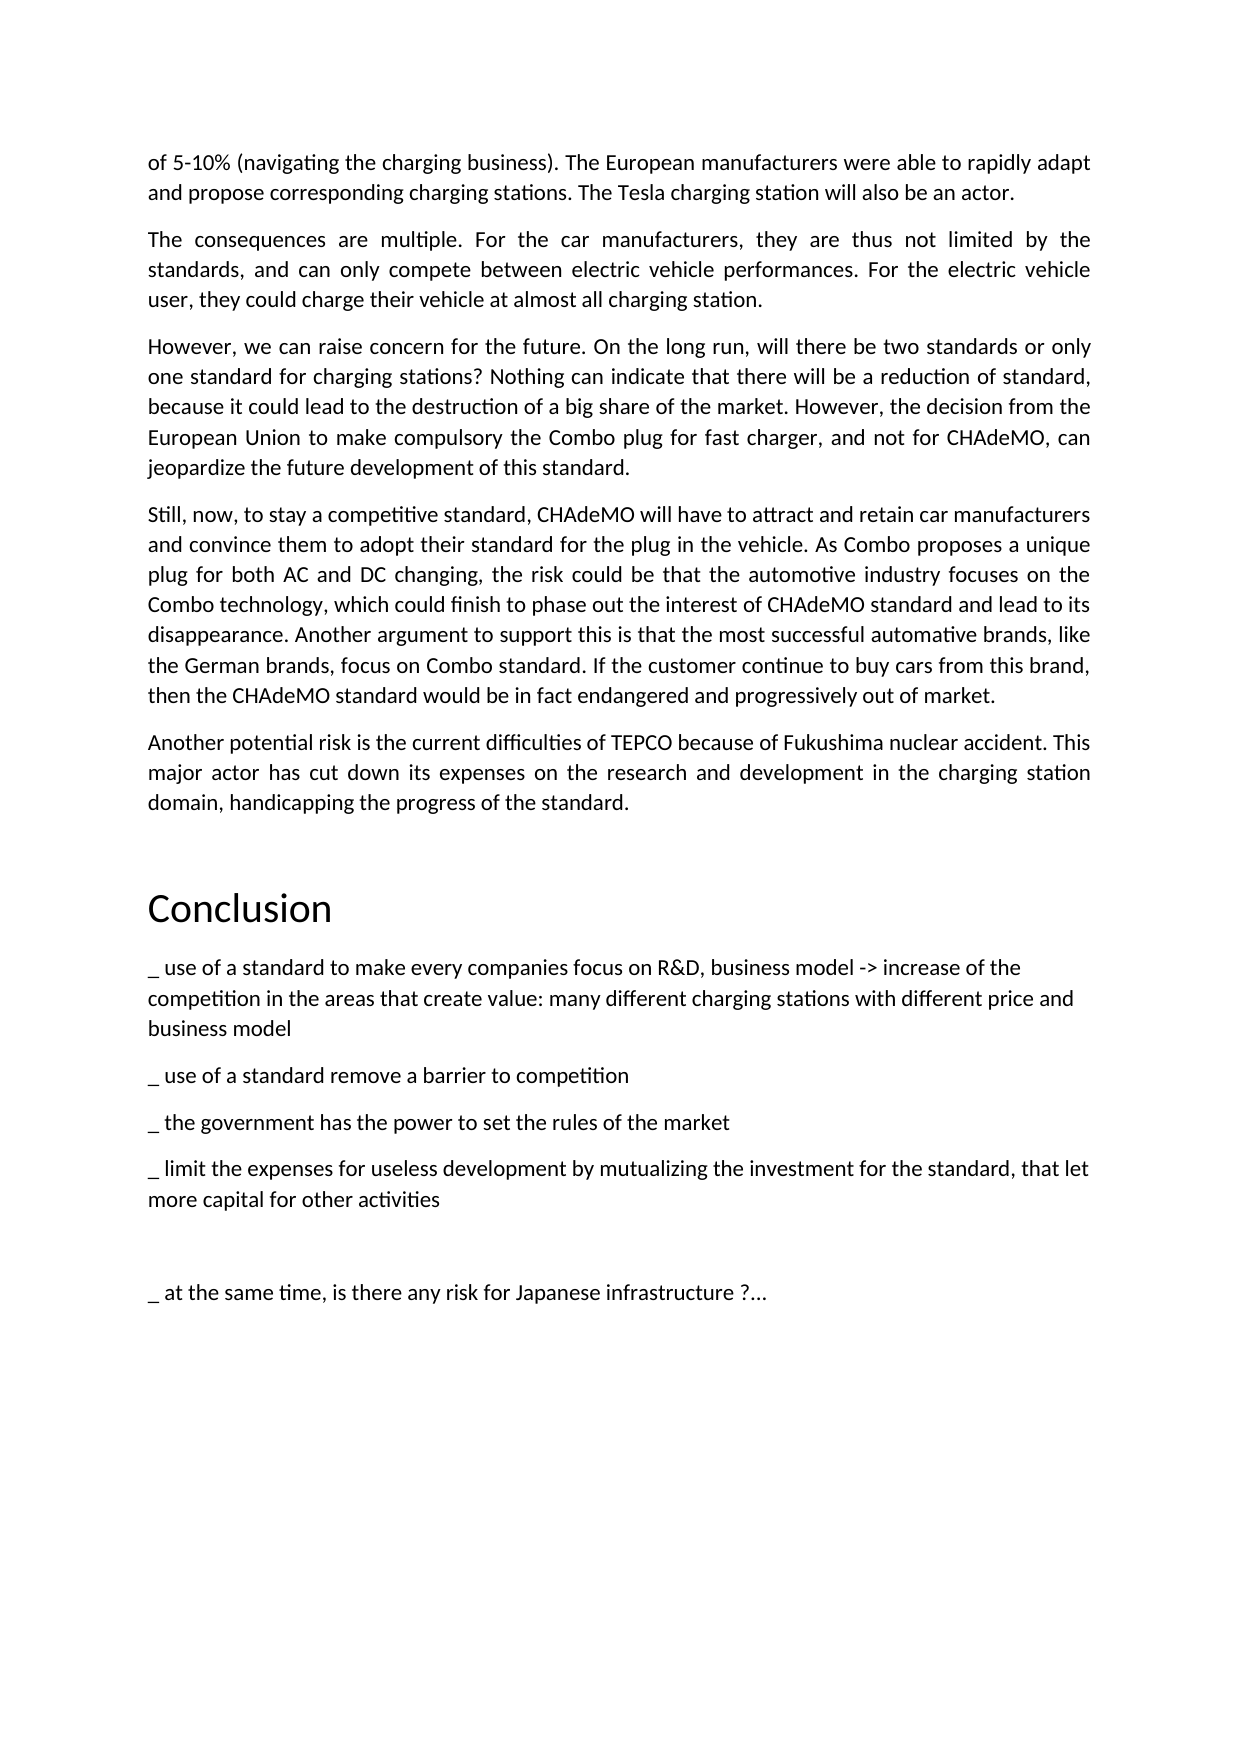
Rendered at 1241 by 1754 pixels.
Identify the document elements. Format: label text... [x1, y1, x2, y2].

text _ limit the expenses for useless development by mutualizing the investment for the standard, that let more capital for other activities [148, 1154, 1093, 1213]
text _ at the same time, is there any risk for Japanese infrastructure ?... [148, 1278, 1093, 1307]
text The consequences are multiple. For the car manufacturers, they are thus not limited by the standards, and can only compete between electric vehicle performances. For the electric vehicle user, they could charge their vehicle at almost all charging station. [148, 225, 1093, 313]
text _ use of a standard remove a barrier to competition [148, 1061, 1093, 1089]
text _ the government has the power to set the rules of the market [148, 1108, 1093, 1136]
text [148, 148, 1093, 206]
text _ use of a standard to make every companies focus on R&D, business model -> increase of the competition in the areas that create value: many different charging stations with different price and business model [148, 953, 1093, 1042]
text Conclusion [148, 882, 1093, 933]
text Another potential risk is the current difficulties of TEPCO because of Fukushima nuclear accident. This major actor has cut down its expenses on the research and development in the charging station domain, handicapping the progress of the standard. [148, 728, 1093, 816]
text Still, now, to stay a competitive standard, CHAdeMO will have to attract and retain car manufacturers and convince them to adopt their standard for the plug in the vehicle. As Combo proposes a unique plug for both AC and DC changing, the risk could be that the automotive industry focuses on the Combo technology, which could finish to phase out the interest of CHAdeMO standard and lead to its disappearance. Another argument to support this is that the most successful automative brands, like the German brands, focus on Combo standard. If the customer continue to buy cars from this brand, then the CHAdeMO standard would be in fact endangered and progressively out of market. [148, 500, 1093, 709]
text However, we can raise concern for the future. On the long run, will there be two standards or only one standard for charging stations? Nothing can indicate that there will be a reduction of standard, because it could lead to the destruction of a big share of the market. However, the decision from the European Union to make compulsory the Combo plug for fast charger, and not for CHAdeMO, can jeopardize the future development of this standard. [148, 332, 1093, 481]
